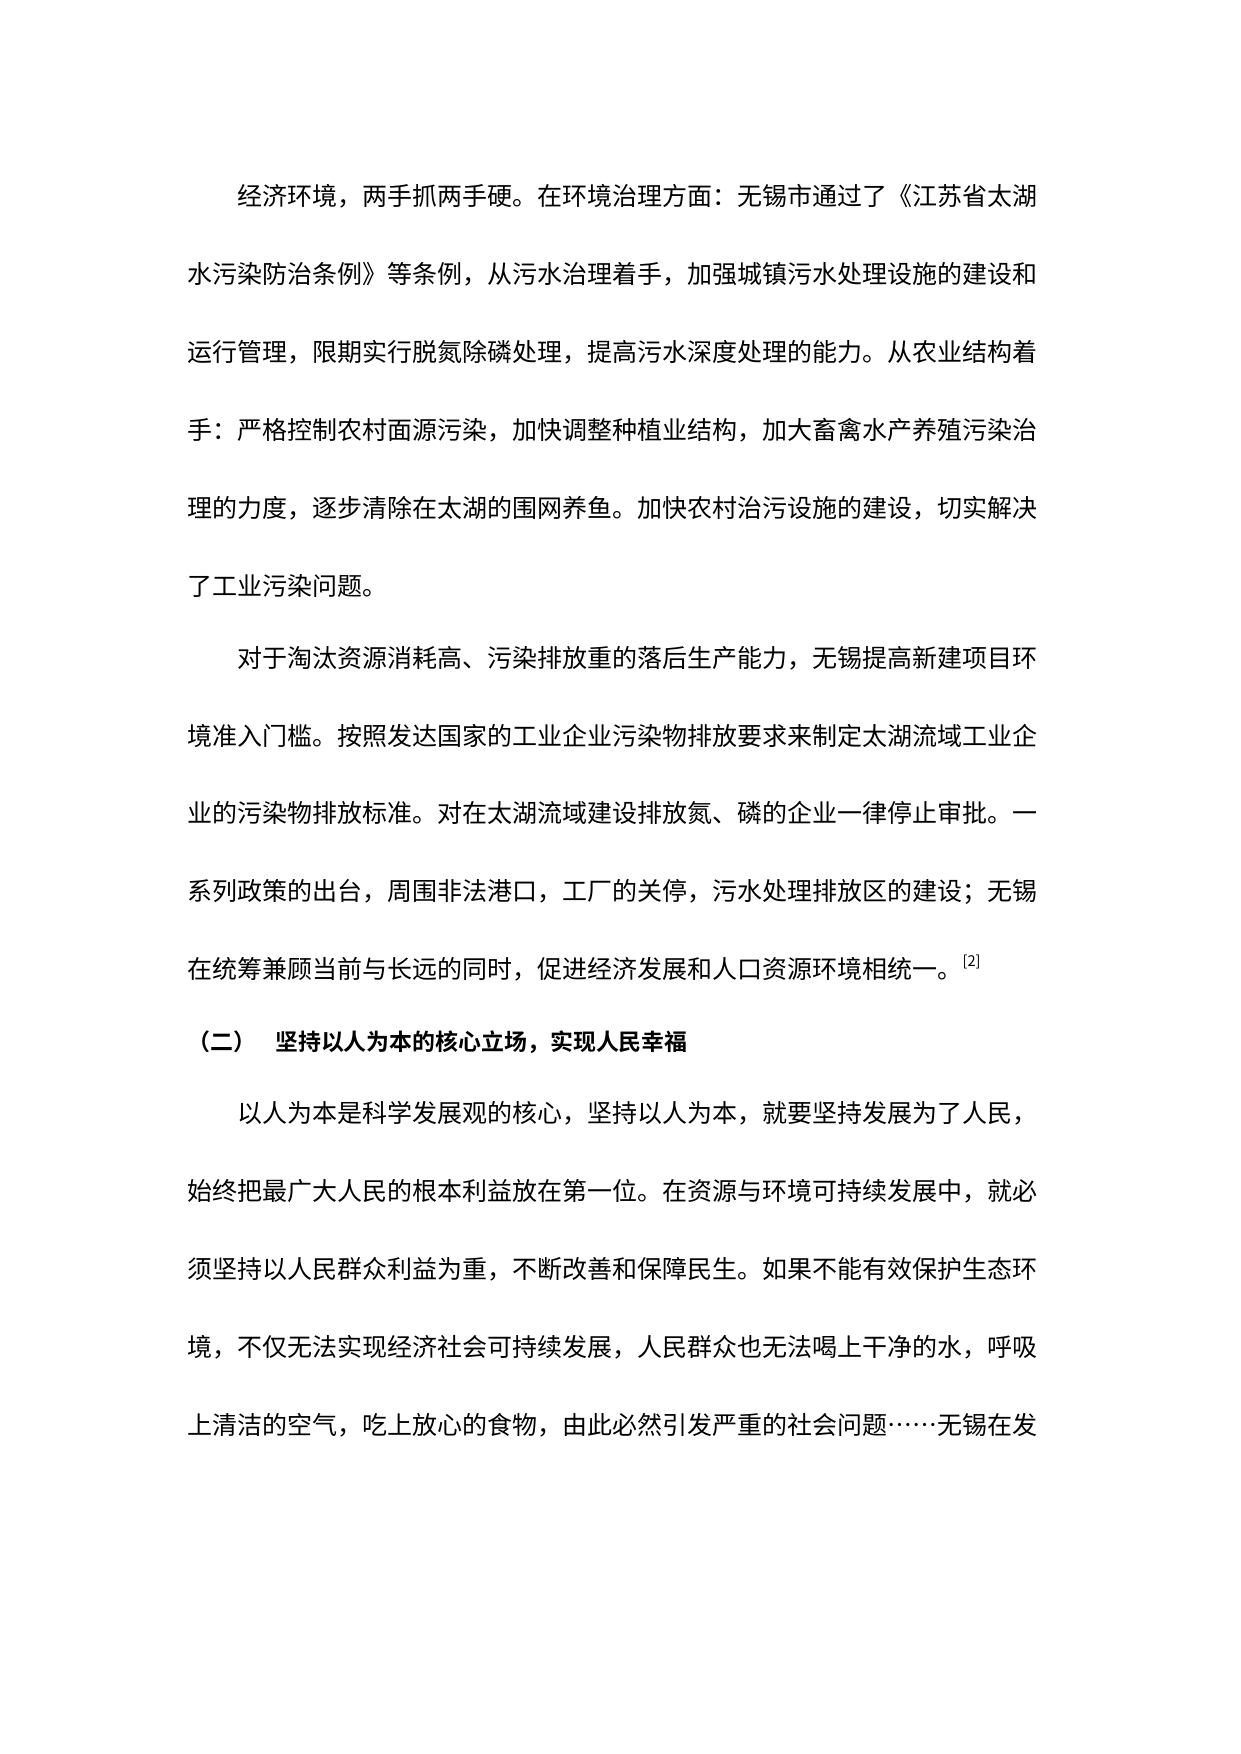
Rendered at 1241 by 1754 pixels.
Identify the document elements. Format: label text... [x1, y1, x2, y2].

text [187, 1079, 1053, 1456]
text 对于淘汰资源消耗高、污染排放重的落后生产能力，无锡提高新建项目环境准入门槛。按照发达国家的工业企业污染物排放要求来制定太湖流域工业企业的污染物排放标准。对在太湖流域建设排放氮、磷的企业一律停止审批。一系列政策的出台，周围非法港口，工厂的关停，污水处理排放区的建设；无锡在统筹兼顾当前与长远的同时，促进经济发展和人口资源环境相统一。[2] [187, 624, 1053, 1000]
text 经济环境，两手抓两手硬。在环境治理方面：无锡市通过了《江苏省太湖水污染防治条例》等条例，从污水治理着手，加强城镇污水处理设施的建设和运行管理，限期实行脱氮除磷处理，提高污水深度处理的能力。从农业结构着手：严格控制农村面源污染，加快调整种植业结构，加大畜禽水产养殖污染治理的力度，逐步清除在太湖的围网养鱼。加快农村治污设施的建设，切实解决了工业污染问题。 [187, 162, 1053, 617]
list 坚持以人为本的核心立场，实现人民幸福 [187, 1008, 1053, 1073]
